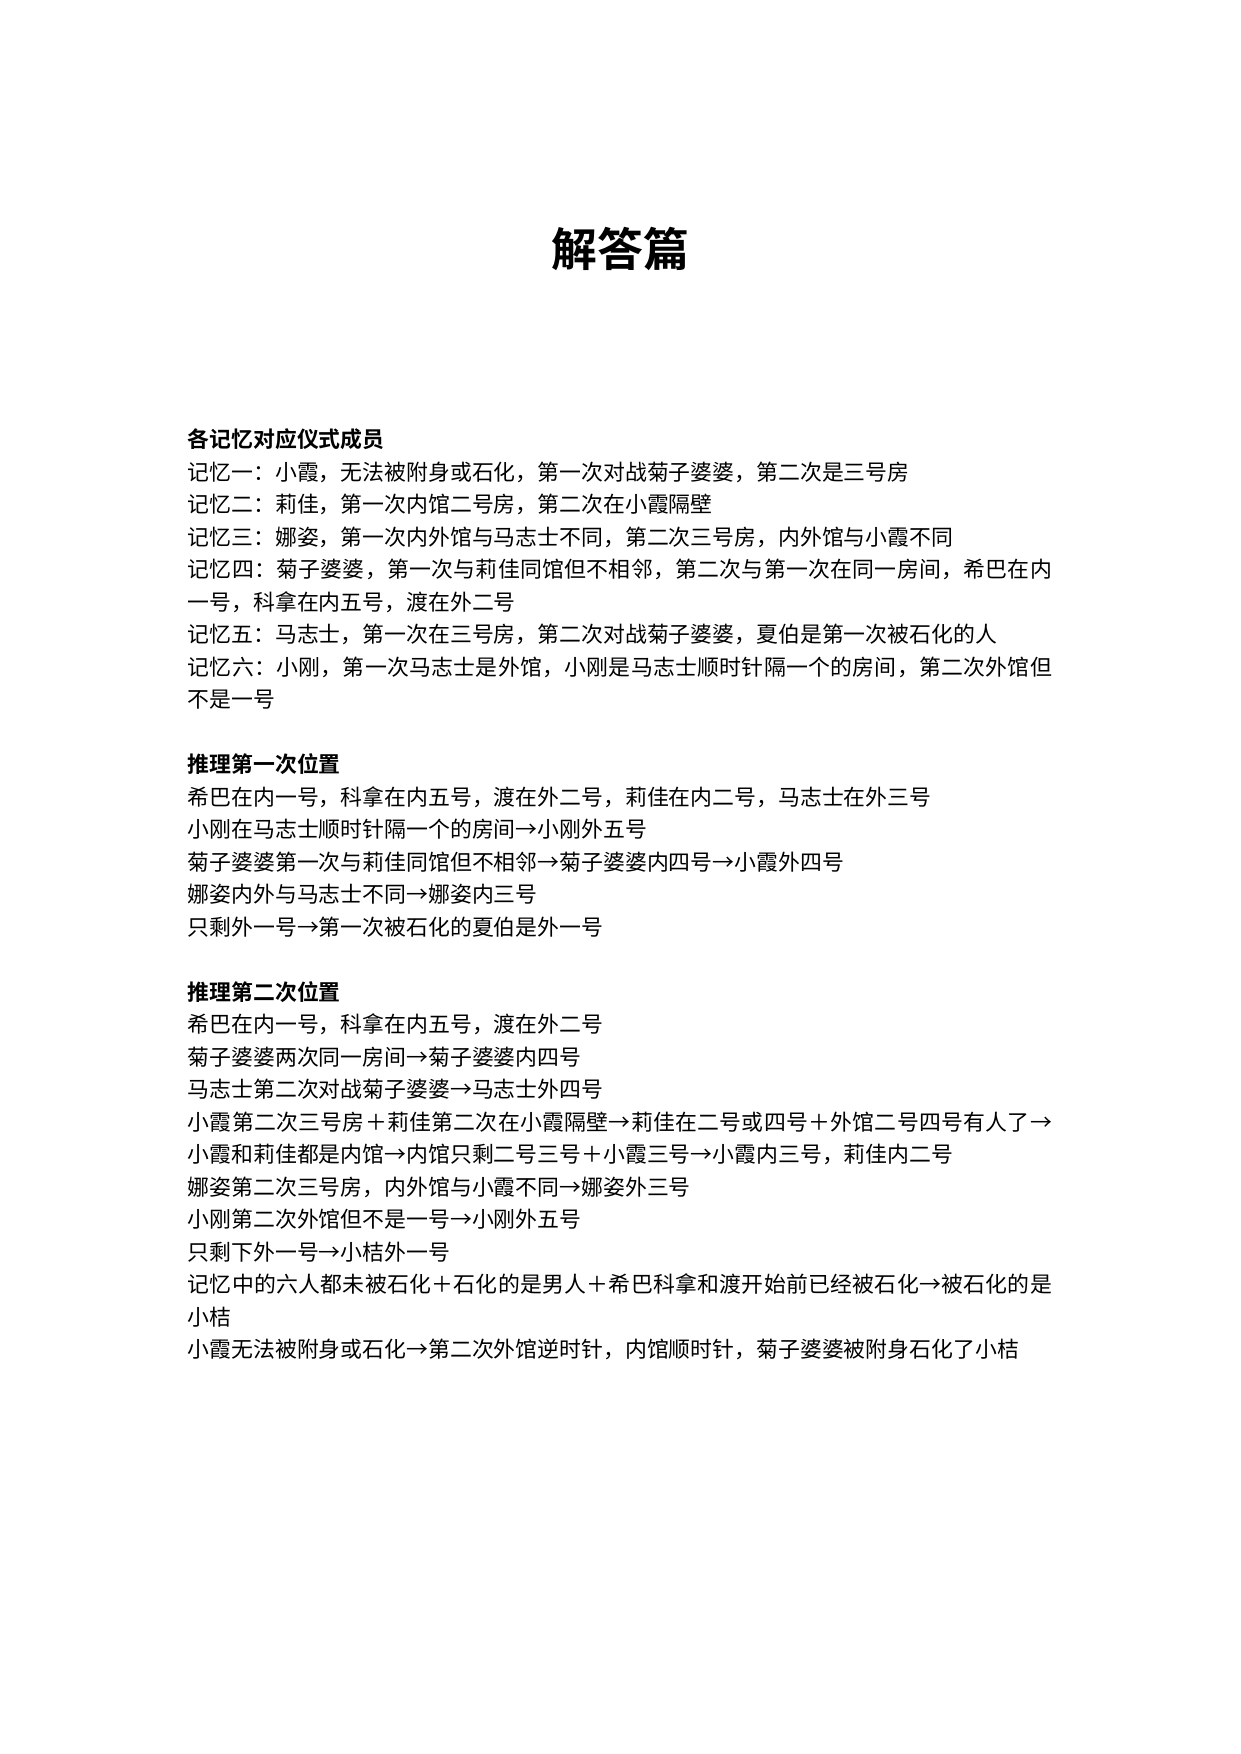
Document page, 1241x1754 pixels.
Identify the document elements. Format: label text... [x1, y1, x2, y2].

text 小霞无法被附身或石化→第二次外馆逆时针，内馆顺时针，菊子婆婆被附身石化了小桔 [187, 1332, 1053, 1364]
text 记忆六：小刚，第一次马志士是外馆，小刚是马志士顺时针隔一个的房间，第二次外馆但不是一号 [187, 649, 1053, 714]
text 只剩外一号→第一次被石化的夏伯是外一号 [187, 909, 1053, 942]
text 菊子婆婆两次同一房间→菊子婆婆内四号 [187, 1039, 1053, 1072]
text 记忆一：小霞，无法被附身或石化，第一次对战菊子婆婆，第二次是三号房 [187, 454, 1053, 487]
text 小刚第二次外馆但不是一号→小刚外五号 [187, 1202, 1053, 1234]
text 推理第二次位置 [187, 974, 1053, 1007]
text 记忆五：马志士，第一次在三号房，第二次对战菊子婆婆，夏伯是第一次被石化的人 [187, 617, 1053, 649]
text 记忆三：娜姿，第一次内外馆与马志士不同，第二次三号房，内外馆与小霞不同 [187, 519, 1053, 552]
subtitle 解答篇 [187, 197, 1053, 295]
text 推理第一次位置 [187, 747, 1053, 779]
text 娜姿内外与马志士不同→娜姿内三号 [187, 877, 1053, 909]
text 各记忆对应仪式成员 [187, 422, 1053, 454]
text 只剩下外一号→小桔外一号 [187, 1234, 1053, 1267]
text 希巴在内一号，科拿在内五号，渡在外二号，莉佳在内二号，马志士在外三号 [187, 779, 1053, 812]
text 记忆四：菊子婆婆，第一次与莉佳同馆但不相邻，第二次与第一次在同一房间，希巴在内一号，科拿在内五号，渡在外二号 [187, 552, 1053, 617]
text 小刚在马志士顺时针隔一个的房间→小刚外五号 [187, 812, 1053, 844]
text 希巴在内一号，科拿在内五号，渡在外二号 [187, 1007, 1053, 1039]
text 娜姿第二次三号房，内外馆与小霞不同→娜姿外三号 [187, 1169, 1053, 1202]
text 菊子婆婆第一次与莉佳同馆但不相邻→菊子婆婆内四号→小霞外四号 [187, 844, 1053, 877]
text 马志士第二次对战菊子婆婆→马志士外四号 [187, 1072, 1053, 1104]
text 记忆中的六人都未被石化＋石化的是男人＋希巴科拿和渡开始前已经被石化→被石化的是小桔 [187, 1267, 1053, 1332]
text 记忆二：莉佳，第一次内馆二号房，第二次在小霞隔壁 [187, 487, 1053, 519]
text 小霞第二次三号房＋莉佳第二次在小霞隔壁→莉佳在二号或四号＋外馆二号四号有人了→小霞和莉佳都是内馆→内馆只剩二号三号＋小霞三号→小霞内三号，莉佳内二号 [187, 1104, 1053, 1169]
